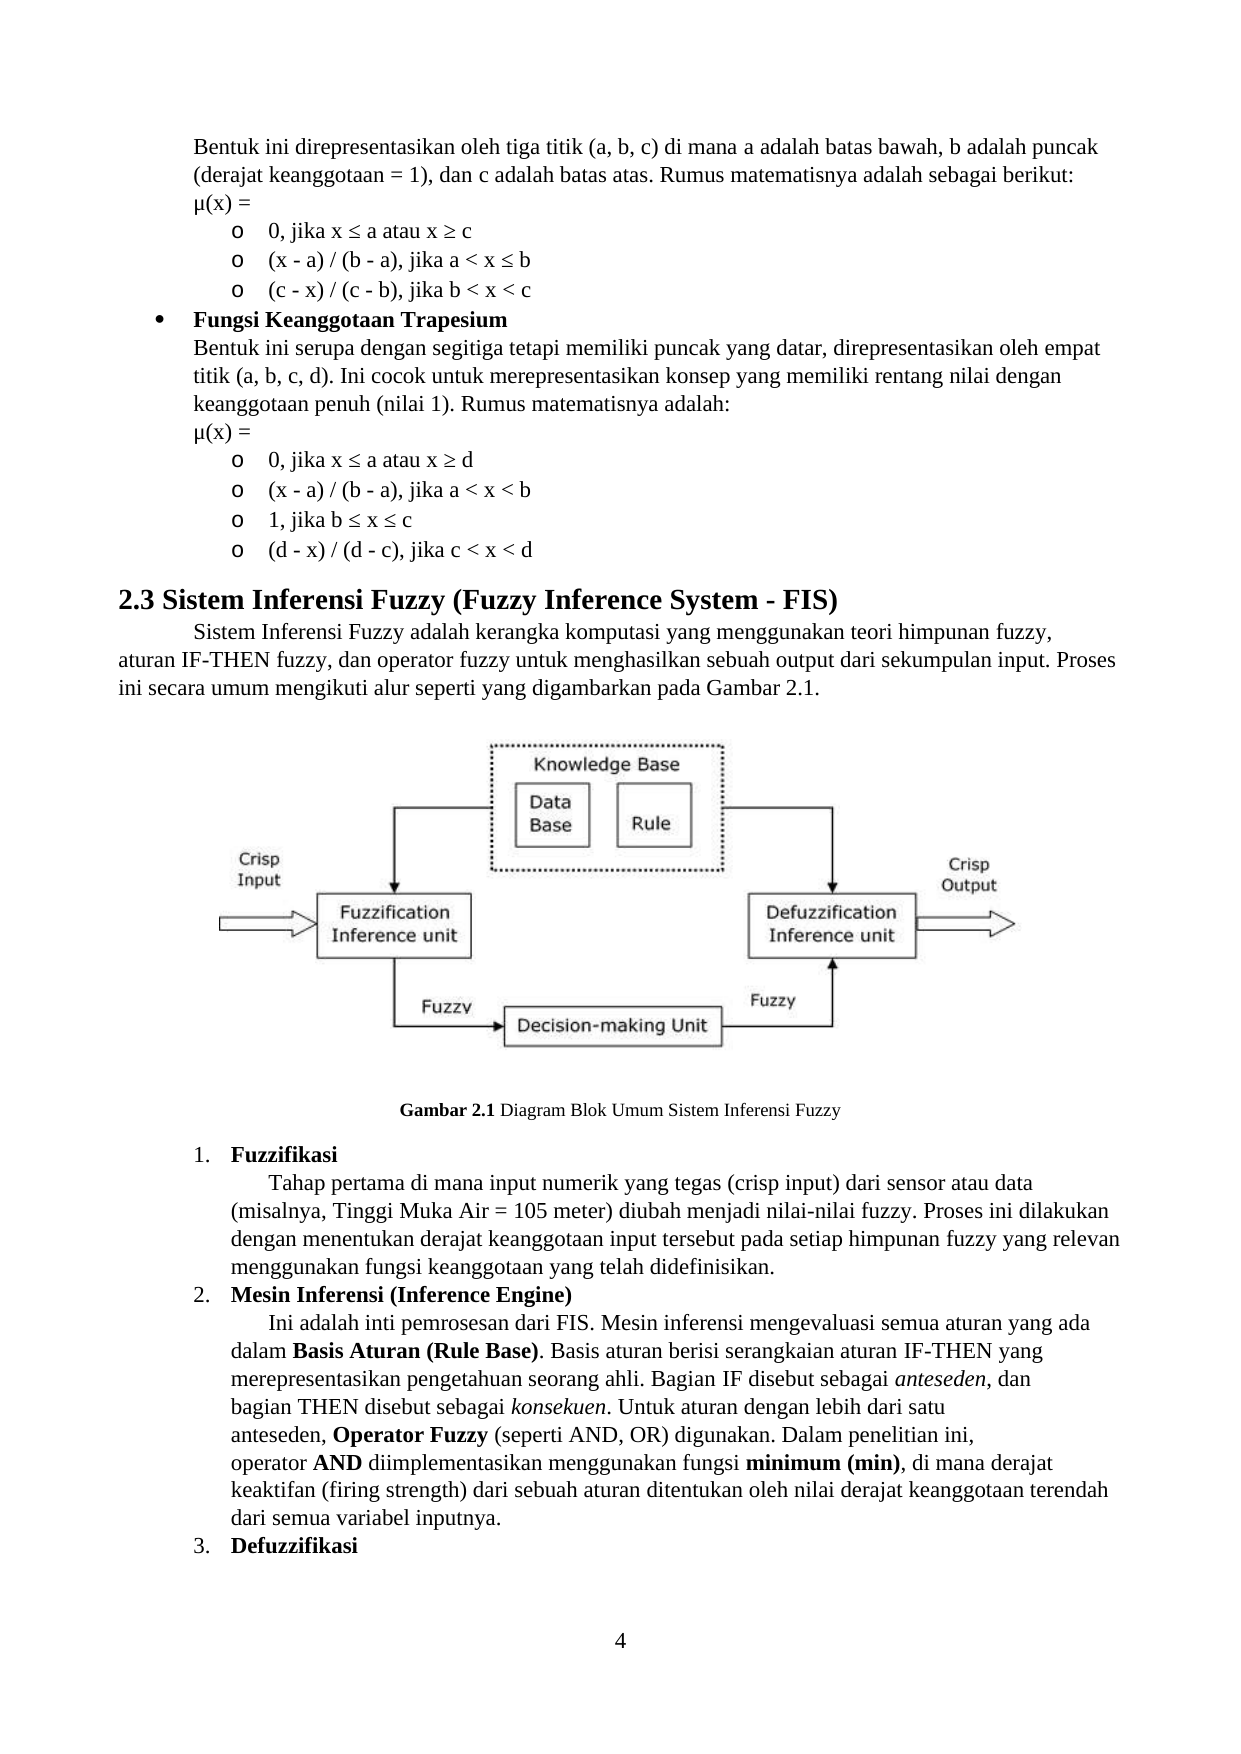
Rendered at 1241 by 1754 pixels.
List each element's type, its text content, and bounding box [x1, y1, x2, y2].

list (x - a) / (b - a), jika a < x ≤ b [231, 247, 1122, 275]
list Mesin Inferensi (Inference Engine) [193, 1281, 1122, 1307]
picture [219, 718, 1022, 1081]
list 0, jika x ≤ a atau x ≥ c [231, 217, 1122, 245]
list μ(x) = [193, 418, 1122, 444]
list Tahap pertama di mana input numerik yang tegas (crisp input) dari sensor atau data (misalnya, Tinggi Muka Air = 105 meter) diubah menjadi nilai-nilai fuzzy. Proses ini dilakukan dengan menentukan derajat keanggotaan input tersebut pada setiap himpunan fuzzy yang relevan menggunakan fungsi keanggotaan yang telah didefinisikan. [231, 1169, 1122, 1279]
list Defuzzifikasi [193, 1532, 1122, 1559]
list (x - a) / (b - a), jika a < x < b [231, 476, 1122, 504]
list Ini adalah inti pemrosesan dari FIS. Mesin inferensi mengevaluasi semua aturan yang ada dalam Basis Aturan (Rule Base). Basis aturan berisi serangkaian aturan IF-THEN yang merepresentasikan pengetahuan seorang ahli. Bagian IF disebut sebagai anteseden, dan bagian THEN disebut sebagai konsekuen. Untuk aturan dengan lebih dari satu anteseden, Operator Fuzzy (seperti AND, OR) digunakan. Dalam penelitian ini, operator AND diimplementasikan menggunakan fungsi minimum (min), di mana derajat keaktifan (firing strength) dari sebuah aturan ditentukan oleh nilai derajat keanggotaan terendah dari semua variabel inputnya. [231, 1309, 1122, 1531]
list Fungsi Keanggotaan Trapesium [156, 306, 1122, 333]
list μ(x) = [193, 189, 1122, 215]
list Bentuk ini serupa dengan segitiga tetapi memiliki puncak yang datar, direpresentasikan oleh empat titik (a, b, c, d). Ini cocok untuk merepresentasikan konsep yang memiliki rentang nilai dengan keanggotaan penuh (nilai 1). Rumus matematisnya adalah: [193, 334, 1122, 416]
subtitle 2.3 Sistem Inferensi Fuzzy (Fuzzy Inference System - FIS) [118, 582, 1122, 616]
list Fuzzifikasi [193, 1141, 1122, 1168]
list (c - x) / (c - b), jika b < x < c [231, 276, 1122, 305]
list 0, jika x ≤ a atau x ≥ d [231, 446, 1122, 474]
list Bentuk ini direpresentasikan oleh tiga titik (a, b, c) di mana a adalah batas bawah, b adalah puncak (derajat keanggotaan = 1), dan c adalah batas atas. Rumus matematisnya adalah sebagai berikut: [193, 133, 1122, 187]
list 1, jika b ≤ x ≤ c [231, 506, 1122, 534]
list (d - x) / (d - c), jika c < x < d [231, 536, 1122, 564]
text Sistem Inferensi Fuzzy adalah kerangka komputasi yang menggunakan teori himpunan fuzzy, aturan IF-THEN fuzzy, dan operator fuzzy untuk menghasilkan sebuah output dari sekumpulan input. Proses ini secara umum mengikuti alur seperti yang digambarkan pada Gambar 2.1. [118, 618, 1122, 700]
text Gambar 2.1 Diagram Blok Umum Sistem Inferensi Fuzzy [118, 1099, 1122, 1121]
